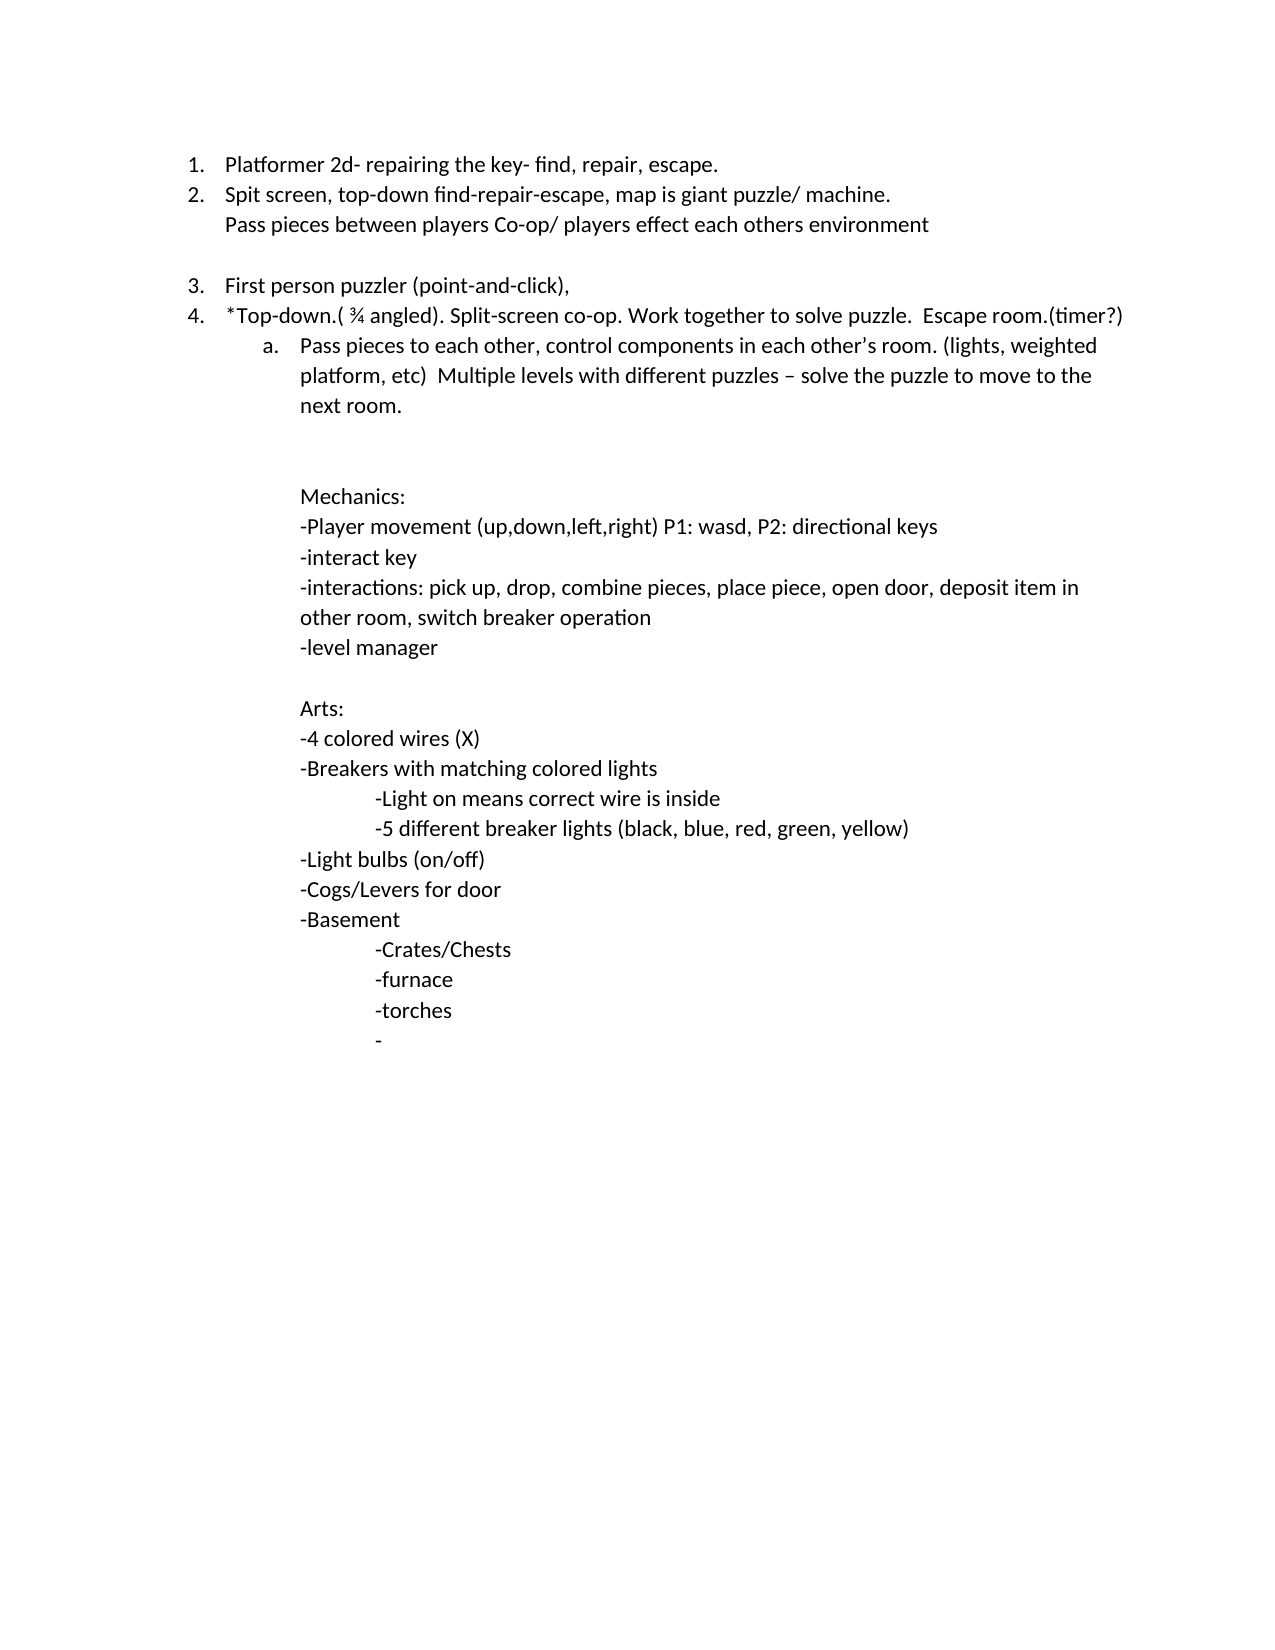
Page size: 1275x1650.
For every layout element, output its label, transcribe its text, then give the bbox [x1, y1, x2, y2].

list -Breakers with matching colored lights [300, 754, 1125, 782]
list -Cogs/Levers for door [300, 875, 1125, 903]
list -Crates/Chests [300, 935, 1125, 963]
list -interact key [300, 543, 1125, 571]
list -Light on means correct wire is inside [300, 784, 1125, 812]
list Arts: [300, 694, 1125, 722]
list Pass pieces to each other, control components in each other’s room. (lights, weighted platform, etc) Multiple levels with different puzzles – solve the puzzle to move to the next room. [262, 331, 1125, 420]
list Pass pieces between players Co-op/ players effect each others environment [225, 210, 1125, 238]
list Spit screen, top-down find-repair-escape, map is giant puzzle/ machine. [187, 180, 1125, 208]
list -Player movement (up,down,left,right) P1: wasd, P2: directional keys [300, 512, 1125, 541]
list -Basement [300, 905, 1125, 933]
list First person puzzler (point-and-click), [187, 271, 1125, 299]
list -interactions: pick up, drop, combine pieces, place piece, open door, deposit item in other room, switch breaker operation [300, 573, 1125, 631]
list -torches [300, 996, 1125, 1024]
list Mechanics: [300, 482, 1125, 510]
list -level manager [300, 633, 1125, 661]
list *Top-down.( ¾ angled). Split-screen co-op. Work together to solve puzzle. Escape room.(timer?) [187, 301, 1125, 329]
list -furnace [300, 966, 1125, 994]
list -5 different breaker lights (black, blue, red, green, yellow) [300, 814, 1125, 843]
list -Light bulbs (on/off) [300, 845, 1125, 873]
list -4 colored wires (X) [300, 724, 1125, 752]
list - [300, 1026, 1125, 1054]
list Platformer 2d- repairing the key- find, repair, escape. [187, 150, 1125, 178]
